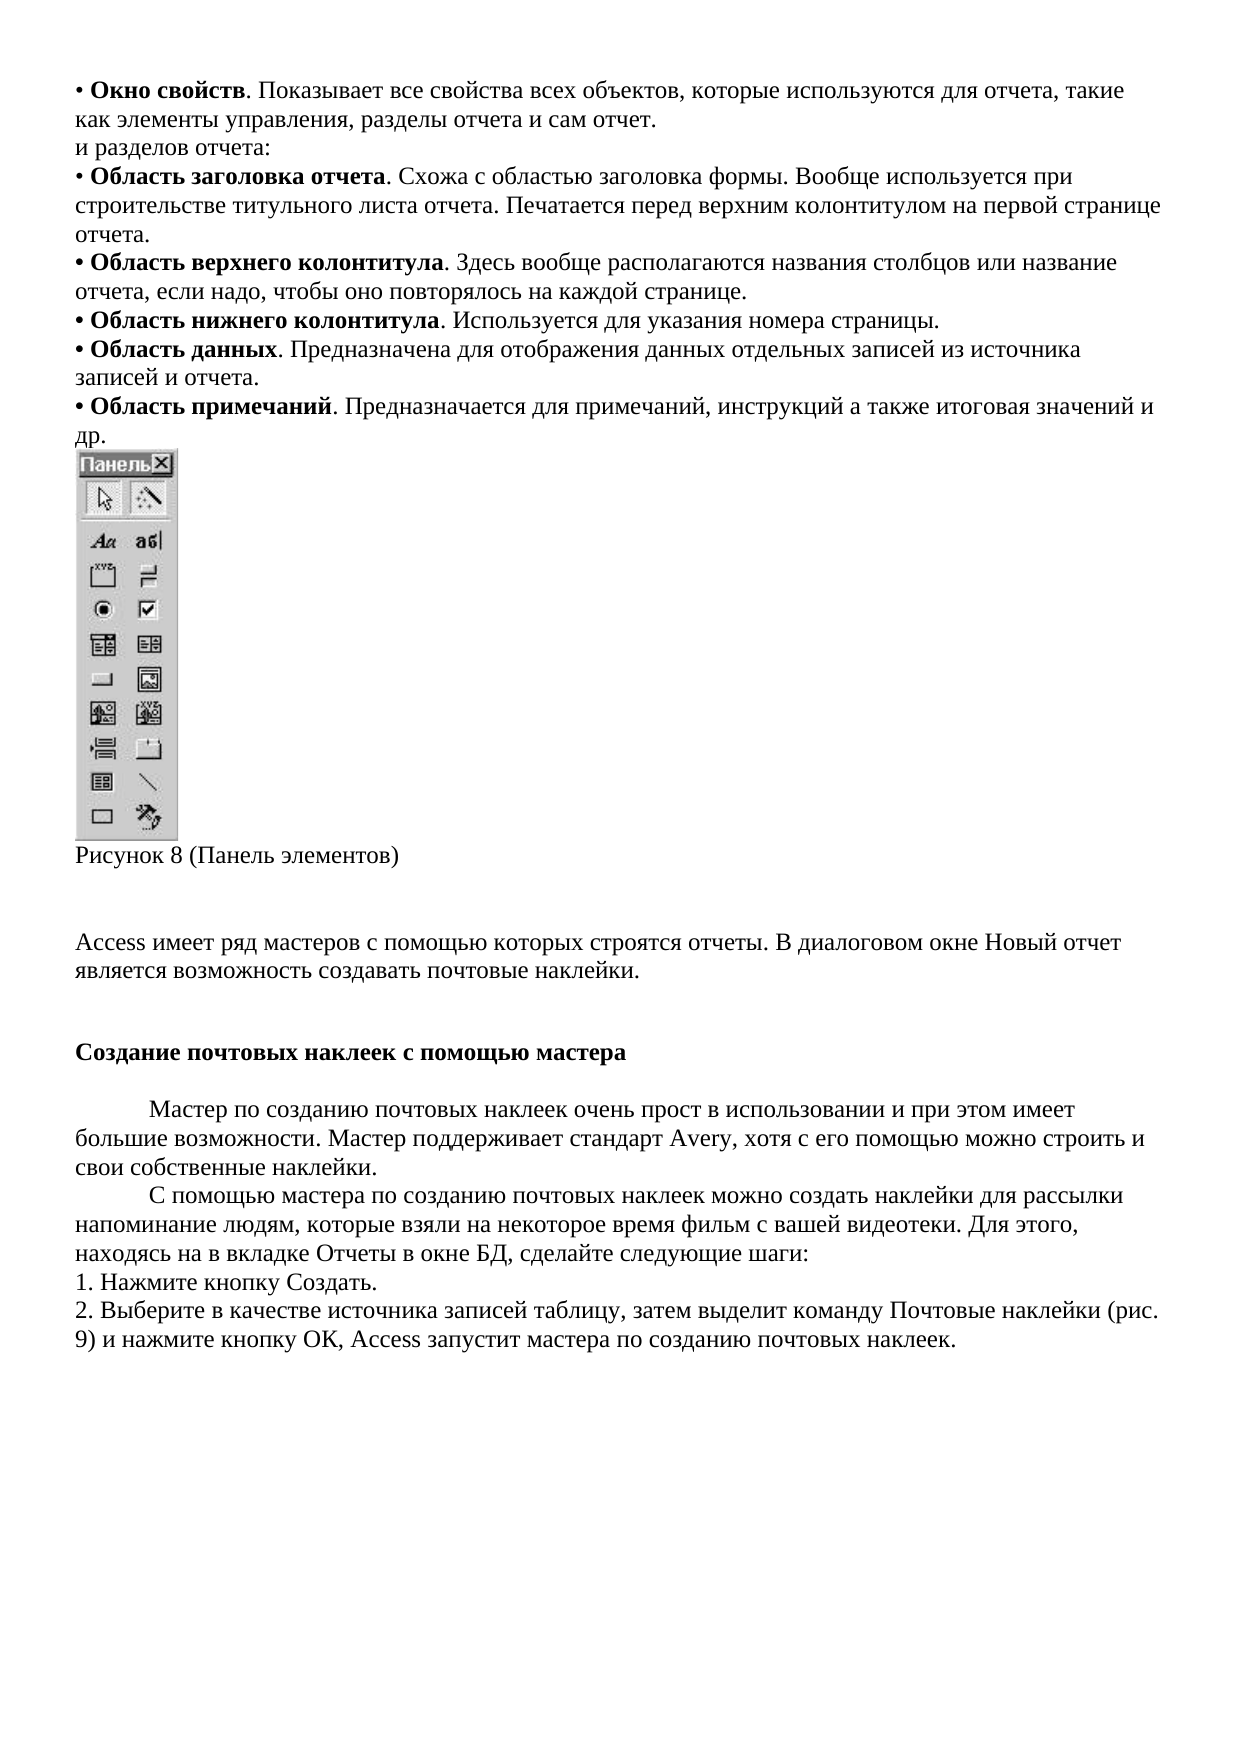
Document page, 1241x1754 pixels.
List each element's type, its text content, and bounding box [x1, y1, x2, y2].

text Access имеет ряд мастеров с помощью которых строятся отчеты. В диалоговом окне Новый отчет является возможность создавать почтовые наклейки. [75, 927, 1165, 984]
text и разделов отчета: [75, 132, 1165, 161]
subtitle Создание почтовых наклеек с помощью мастера [75, 1037, 1165, 1066]
text • Область верхнего колонтитула. Здесь вообще располагаются названия столбцов или название отчета, если надо, чтобы оно повторялось на каждой странице. [75, 247, 1165, 305]
text • Окно свойств. Показывает все свойства всех объектов, которые используются для отчета, такие как элементы управления, разделы отчета и сам отчет. [75, 75, 1165, 132]
text 1. Нажмите кнопку Создать. [75, 1267, 1165, 1296]
text • Область заголовка отчета. Схожа с областью заголовка формы. Вообще используется при строительстве титульного листа отчета. Печатается перед верхним колонтитулом на первой странице отчета. [75, 161, 1165, 247]
picture [75, 448, 179, 841]
text • Область примечаний. Предназначается для примечаний, инструкций а также итоговая значений и др. [75, 391, 1165, 449]
text • Область данных. Предназначена для отображения данных отдельных записей из источника записей и отчета. [75, 334, 1165, 391]
text С помощью мастера по созданию почтовых наклеек можно создать наклейки для рассылки напоминание людям, которые взяли на некоторое время фильм с вашей видеотеки. Для этого, находясь на в вкладке Отчеты в окне БД, сделайте следующие шаги: [75, 1181, 1165, 1267]
text Мастер по созданию почтовых наклеек очень прост в использовании и при этом имеет большие возможности. Мастер поддерживает стандарт Avery, хотя с его помощью можно строить и свои собственные наклейки. [75, 1094, 1165, 1181]
text Рисунок 8 (Панель элементов) [75, 840, 1165, 869]
text 2. Выберите в качестве источника записей таблицу, затем выделит команду Почтовые наклейки (рис. 9) и нажмите кнопку ОК, Access запустит мастера по созданию почтовых наклеек. [75, 1296, 1165, 1353]
text • Область нижнего колонтитула. Используется для указания номера страницы. [75, 305, 1165, 334]
